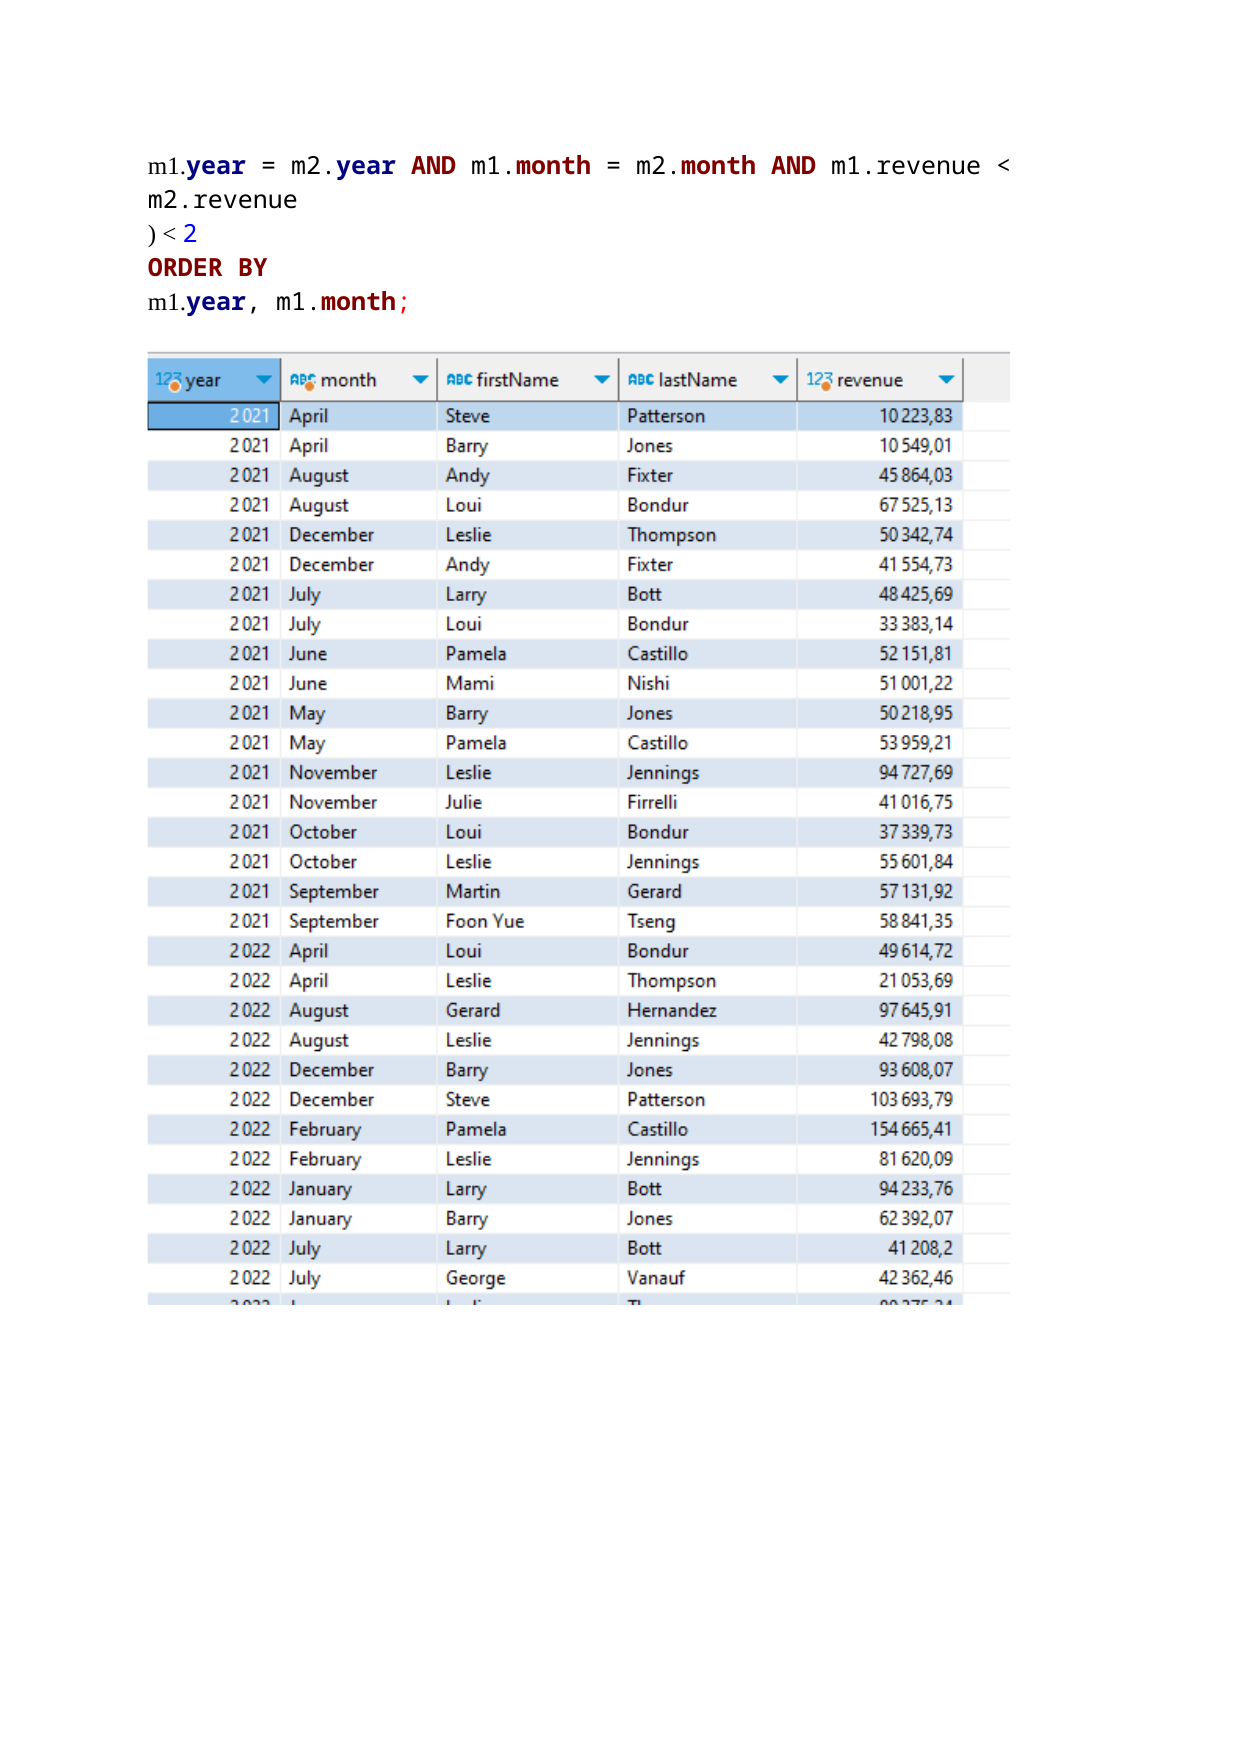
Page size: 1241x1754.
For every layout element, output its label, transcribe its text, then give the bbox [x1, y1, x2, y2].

picture [147, 346, 1011, 1305]
text m1.year = m2.year AND m1.month = m2.month AND m1.revenue < m2.revenue [148, 148, 1093, 216]
text ORDER BY [148, 250, 1093, 284]
text ) < 2 [148, 216, 1093, 250]
text m1.year, m1.month; [148, 284, 1093, 318]
